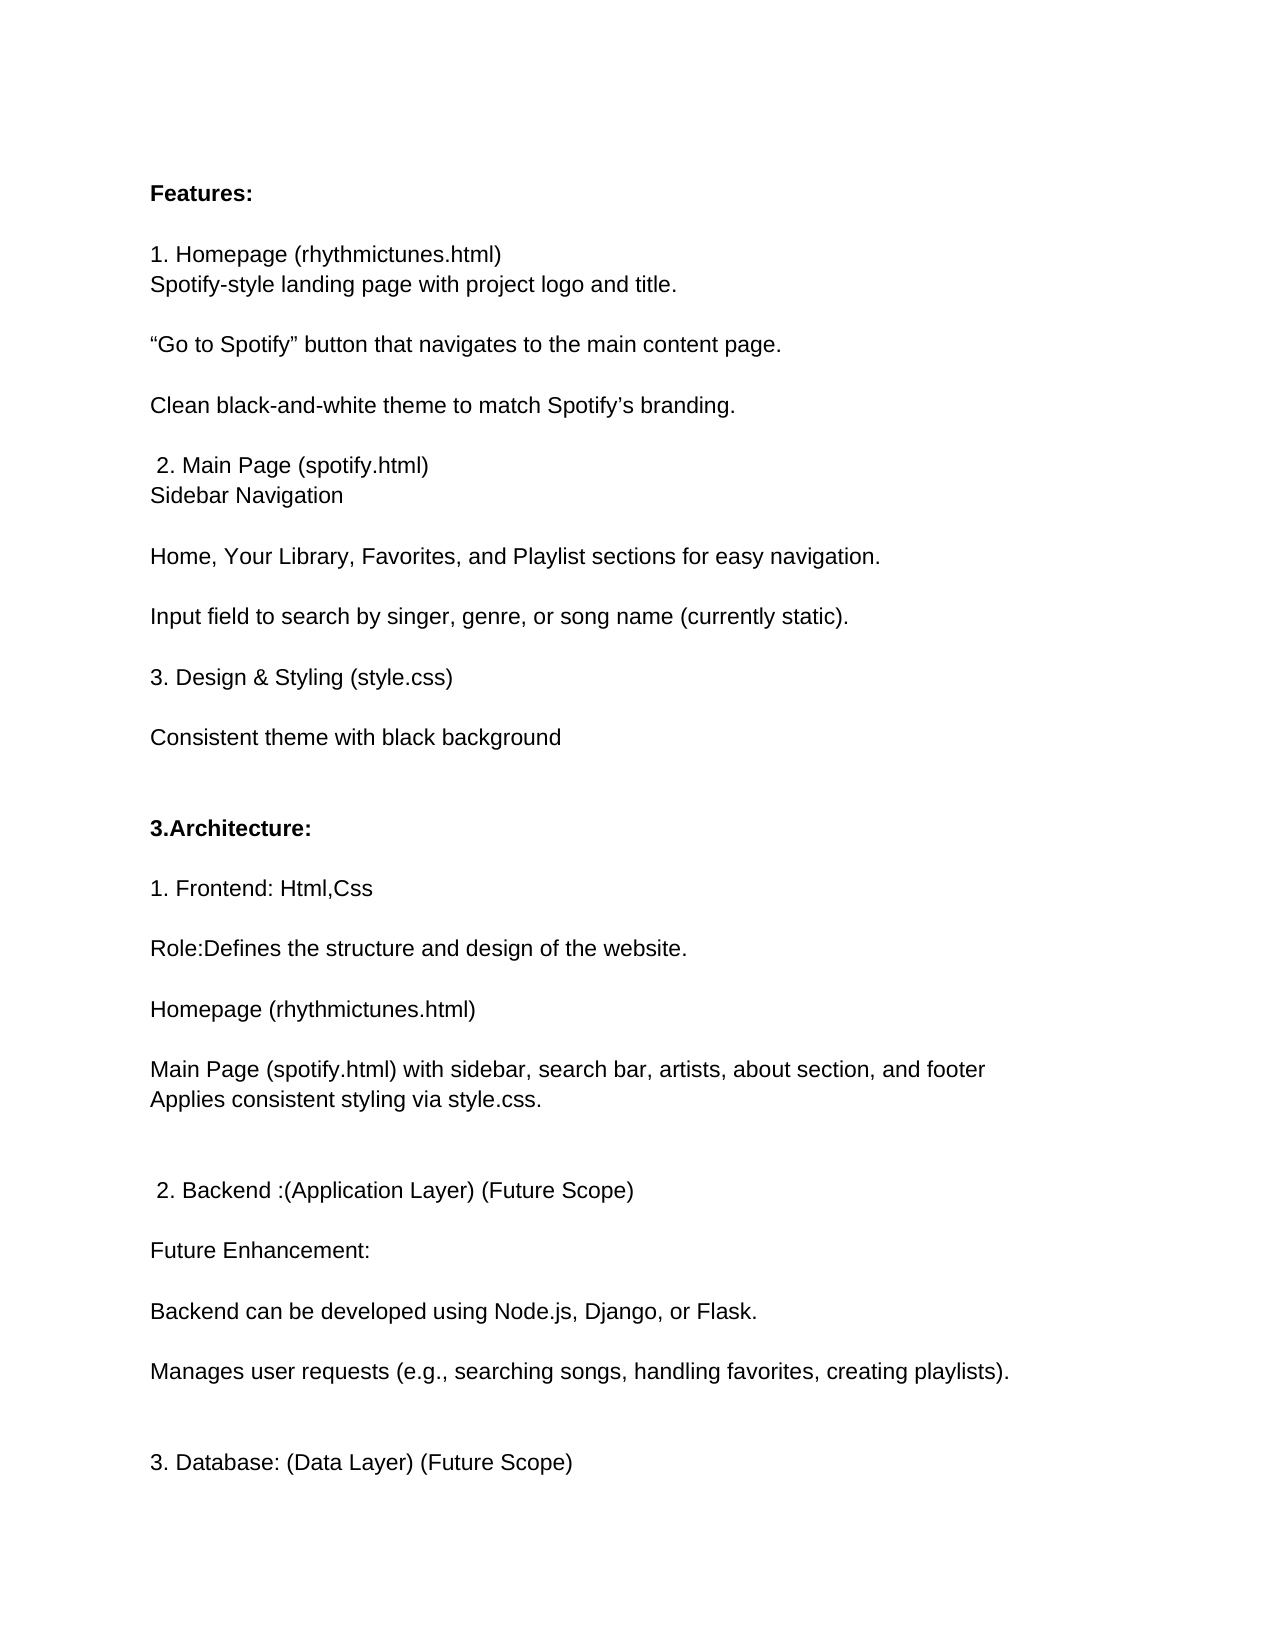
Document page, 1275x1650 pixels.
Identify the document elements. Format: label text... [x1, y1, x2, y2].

text Role:Defines the structure and design of the website. [150, 935, 1125, 962]
text Applies consistent styling via style.css. [150, 1086, 1125, 1113]
text Main Page (spotify.html) with sidebar, search bar, artists, about section, and footer [150, 1056, 1125, 1083]
text Features: [150, 180, 1125, 207]
text Backend can be developed using Node.js, Django, or Flask. [150, 1298, 1125, 1324]
text Future Enhancement: [150, 1237, 1125, 1264]
text “Go to Spotify” button that navigates to the main content page. [150, 331, 1125, 358]
text Home, Your Library, Favorites, and Playlist sections for easy navigation. [150, 543, 1125, 569]
text Consistent theme with black background [150, 724, 1125, 750]
text Manages user requests (e.g., searching songs, handling favorites, creating playlists). [150, 1358, 1125, 1385]
text Homepage (rhythmictunes.html) [150, 996, 1125, 1022]
text Spotify-style landing page with project logo and title. [150, 271, 1125, 297]
text 3. Design & Styling (style.css) [150, 663, 1125, 690]
text Clean black-and-white theme to match Spotify’s branding. [150, 392, 1125, 418]
text 2. Backend :(Application Layer) (Future Scope) [150, 1177, 1125, 1203]
text 3. Database: (Data Layer) (Future Scope) [150, 1449, 1125, 1475]
text 2. Main Page (spotify.html) [150, 452, 1125, 478]
text Sidebar Navigation [150, 482, 1125, 509]
text 3.Architecture: [150, 814, 1125, 841]
text 1. Frontend: Html,Css [150, 875, 1125, 901]
text 1. Homepage (rhythmictunes.html) [150, 241, 1125, 267]
text Input field to search by singer, genre, or song name (currently static). [150, 603, 1125, 629]
